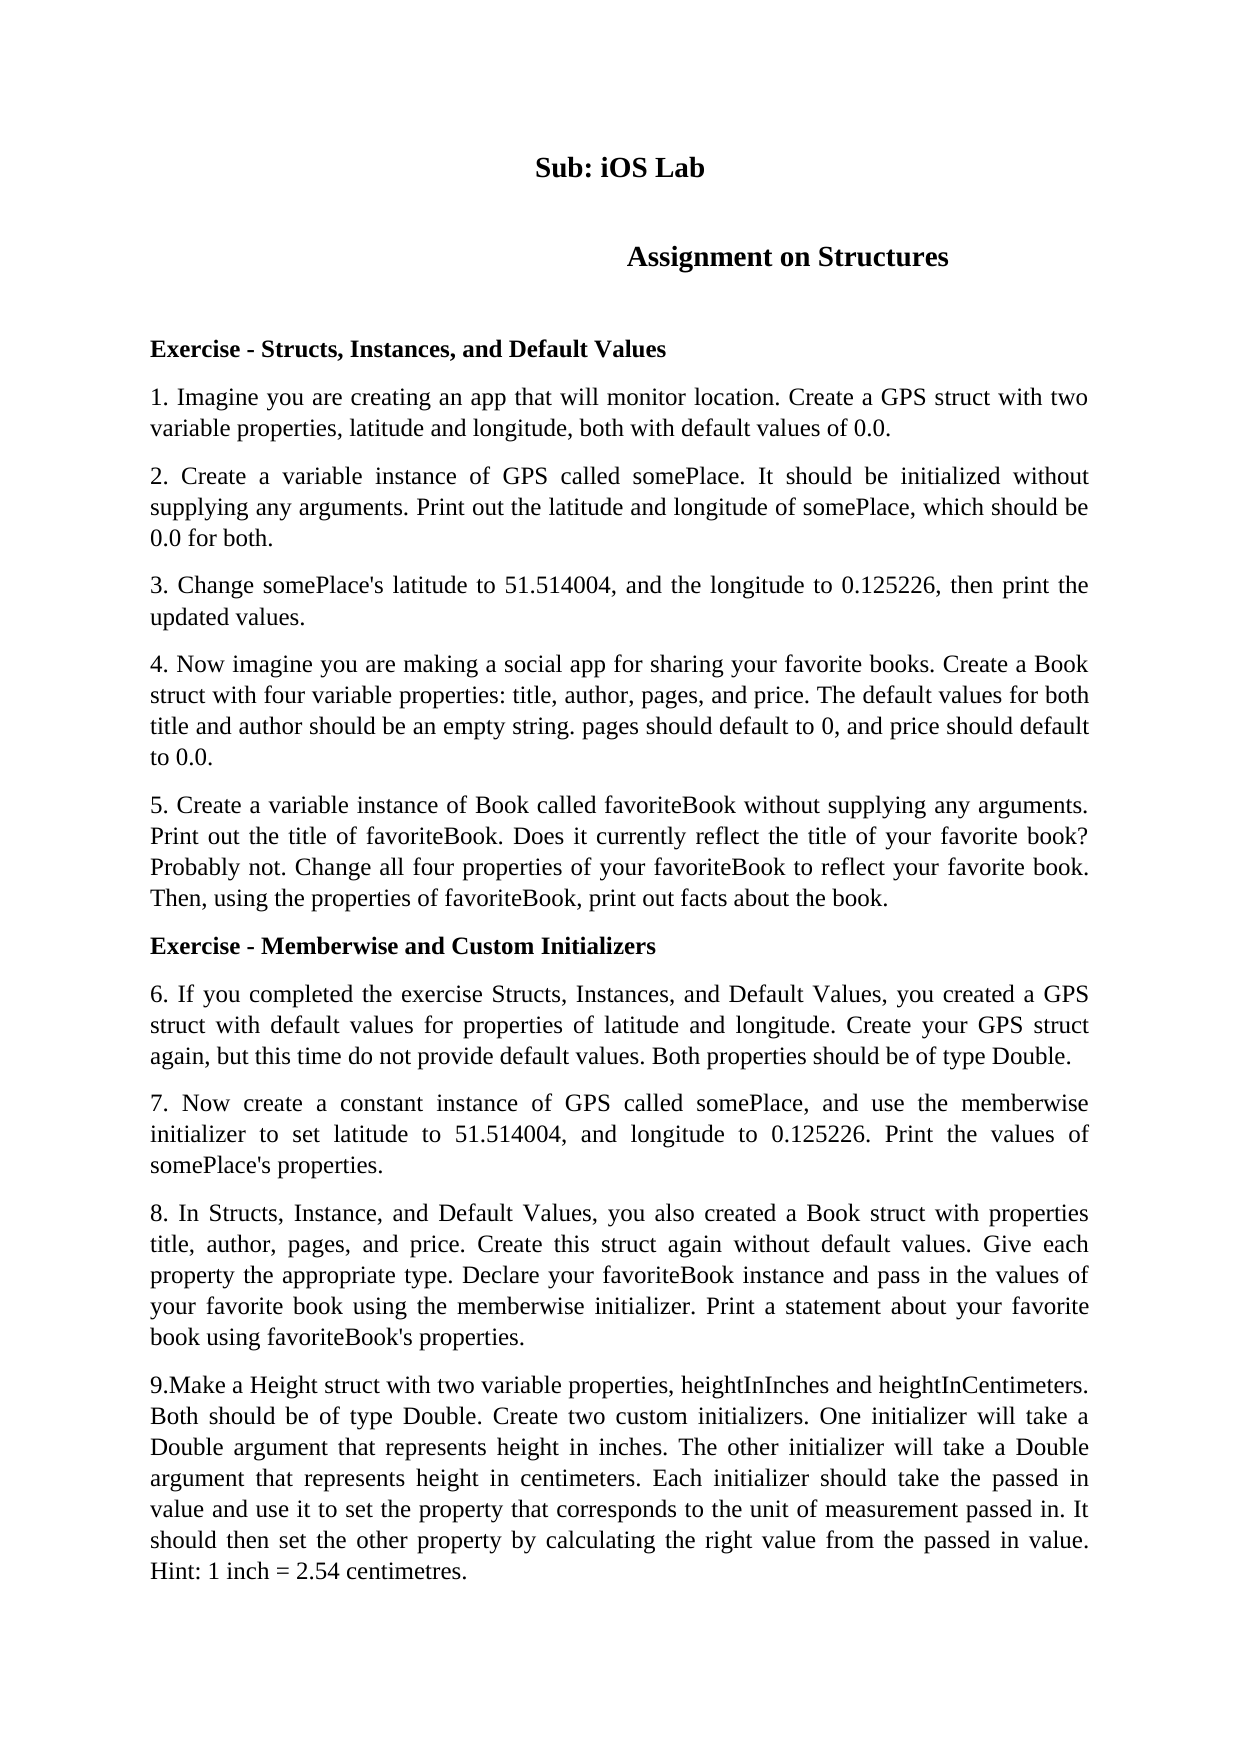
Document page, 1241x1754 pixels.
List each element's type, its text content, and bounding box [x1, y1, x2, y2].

text Exercise - Structs, Instances, and Default Values [150, 334, 1090, 363]
text 9.Make a Height struct with two variable properties, heightInInches and heightInCentimeters. Both should be of type Double. Create two custom initializers. One initializer will take a Double argument that represents height in inches. The other initializer will take a Double argument that represents height in centimeters. Each initializer should take the passed in value and use it to set the property that corresponds to the unit of measurement passed in. It should then set the other property by calculating the right value from the passed in value. Hint: 1 inch = 2.54 centimetres. [150, 1370, 1090, 1585]
text 4. Now imagine you are making a social app for sharing your favorite books. Create a Book struct with four variable properties: title, author, pages, and price. The default values for both title and author should be an empty string. pages should default to 0, and price should default to 0.0. [150, 649, 1090, 771]
text 7. Now create a constant instance of GPS called somePlace, and use the memberwise initializer to set latitude to 51.514004, and longitude to 0.125226. Print the values of somePlace's properties. [150, 1088, 1090, 1179]
text 1. Imagine you are creating an app that will monitor location. Create a GPS struct with two variable properties, latitude and longitude, both with default values of 0.0. [150, 382, 1090, 442]
text Exercise - Memberwise and Custom Initializers [150, 931, 1090, 960]
text 5. Create a variable instance of Book called favoriteBook without supplying any arguments. Print out the title of favoriteBook. Does it currently reflect the title of your favorite book? Probably not. Change all four properties of your favoriteBook to reflect your favorite book. Then, using the properties of favoriteBook, print out facts about the book. [150, 790, 1090, 912]
text 8. In Structs, Instance, and Default Values, you also created a Book struct with properties title, author, pages, and price. Create this struct again without default values. Give each property the appropriate type. Declare your favoriteBook instance and pass in the values of your favorite book using the memberwise initializer. Print a statement about your favorite book using favoriteBook's properties. [150, 1198, 1090, 1351]
text 2. Create a variable instance of GPS called somePlace. It should be initialized without supplying any arguments. Print out the latitude and longitude of somePlace, which should be 0.0 for both. [150, 461, 1090, 552]
text Sub: iOS Lab [150, 150, 1090, 183]
text 3. Change somePlace's latitude to 51.514004, and the longitude to 0.125226, then print the updated values. [150, 571, 1090, 630]
text 6. If you completed the exercise Structs, Instances, and Default Values, you created a GPS struct with default values for properties of latitude and longitude. Create your GPS struct again, but this time do not provide default values. Both properties should be of type Double. [150, 979, 1090, 1069]
text Assignment on Structures [150, 203, 1090, 272]
